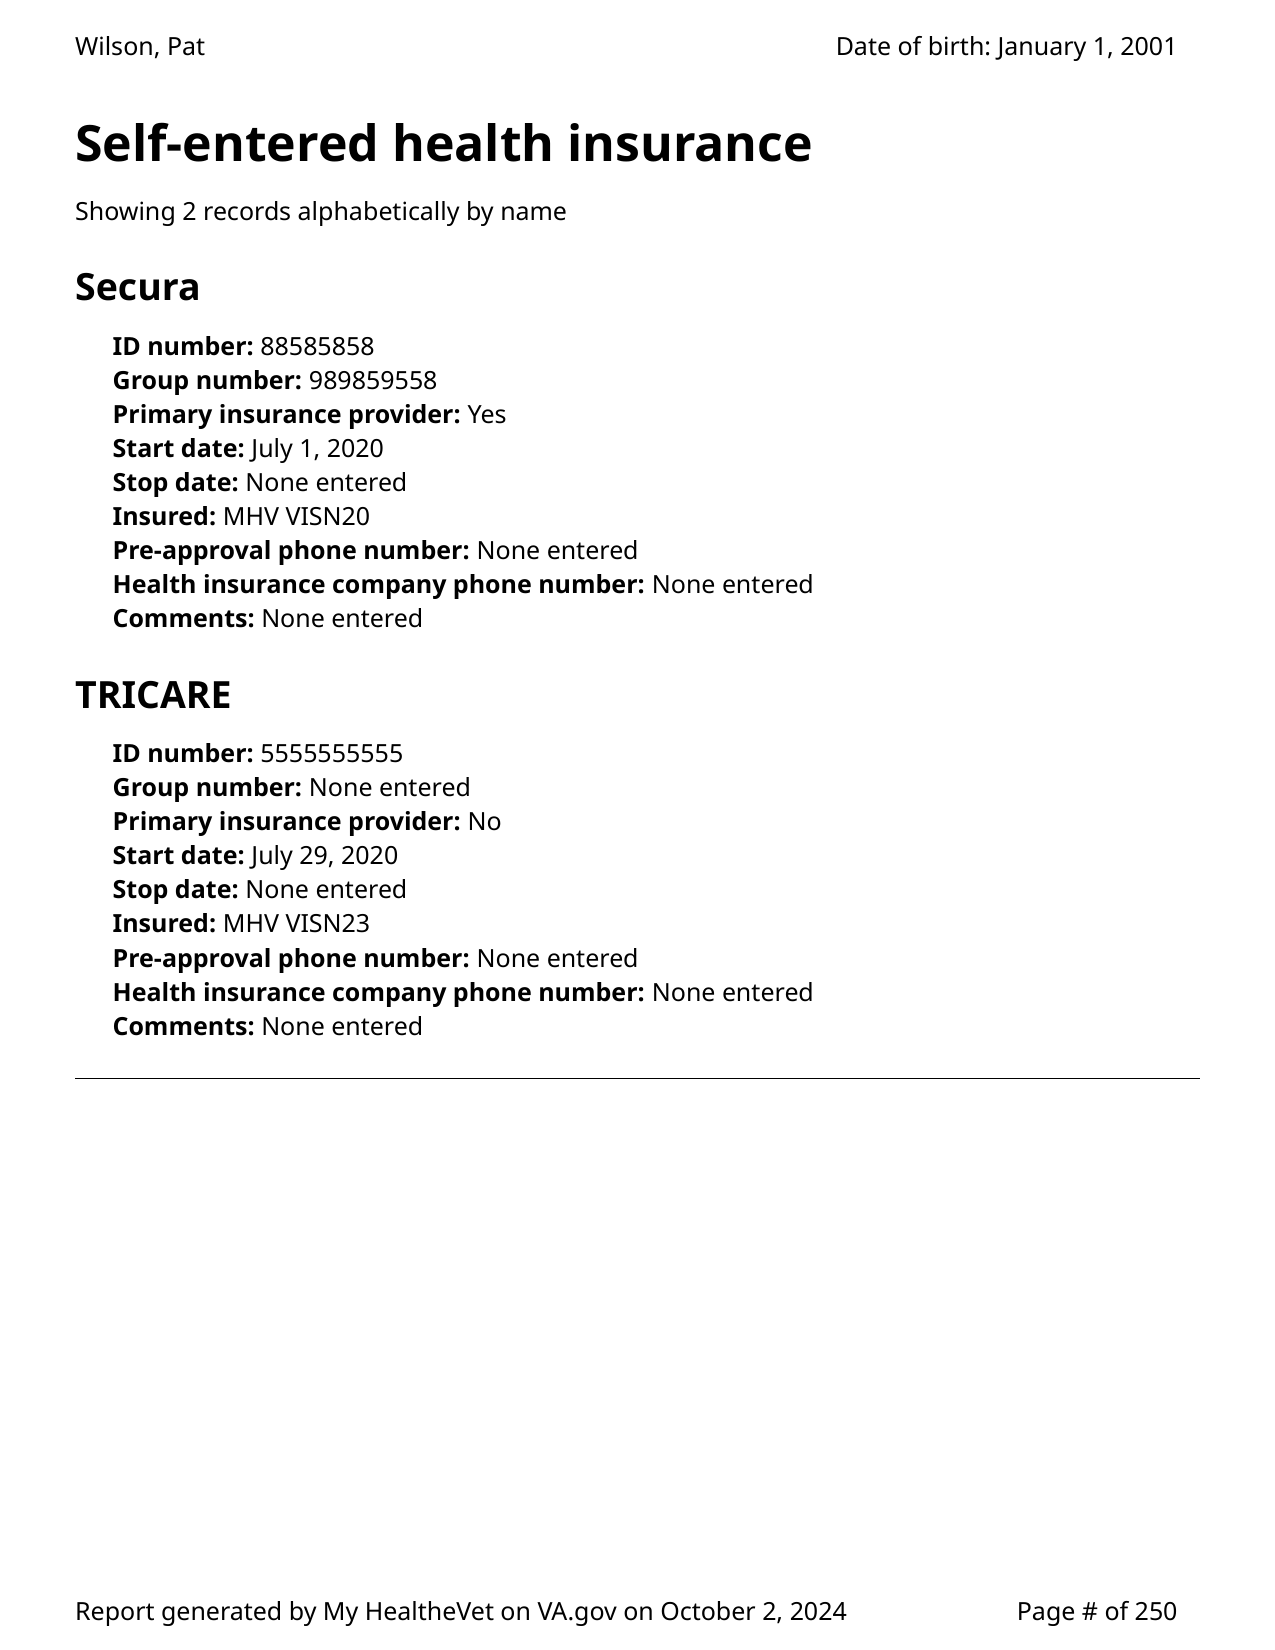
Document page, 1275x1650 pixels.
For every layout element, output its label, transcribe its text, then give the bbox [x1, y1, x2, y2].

text TRICARE [75, 668, 1200, 719]
text Insured: MHV VISN23 [112, 906, 1200, 940]
text Comments: None entered [112, 1008, 1200, 1042]
text Insured: MHV VISN20 [112, 498, 1200, 533]
text ID number: 5555555555 [112, 736, 1200, 770]
text Pre-approval phone number: None entered [112, 940, 1200, 974]
text Primary insurance provider: Yes [112, 396, 1200, 430]
text Pre-approval phone number: None entered [112, 533, 1200, 567]
text Primary insurance provider: No [112, 804, 1200, 838]
text Group number: None entered [112, 770, 1200, 804]
text Health insurance company phone number: None entered [112, 974, 1200, 1008]
text ID number: 88585858 [112, 328, 1200, 362]
text Stop date: None entered [112, 464, 1200, 498]
text Health insurance company phone number: None entered [112, 567, 1200, 601]
text Group number: 989859558 [112, 362, 1200, 396]
text Start date: July 29, 2020 [112, 838, 1200, 872]
text Comments: None entered [112, 601, 1200, 635]
text Self-entered health insurance [75, 108, 1200, 176]
text Showing 2 records alphabetically by name [75, 193, 1200, 227]
text Stop date: None entered [112, 872, 1200, 906]
text Secura [75, 261, 1200, 312]
text Start date: July 1, 2020 [112, 430, 1200, 464]
